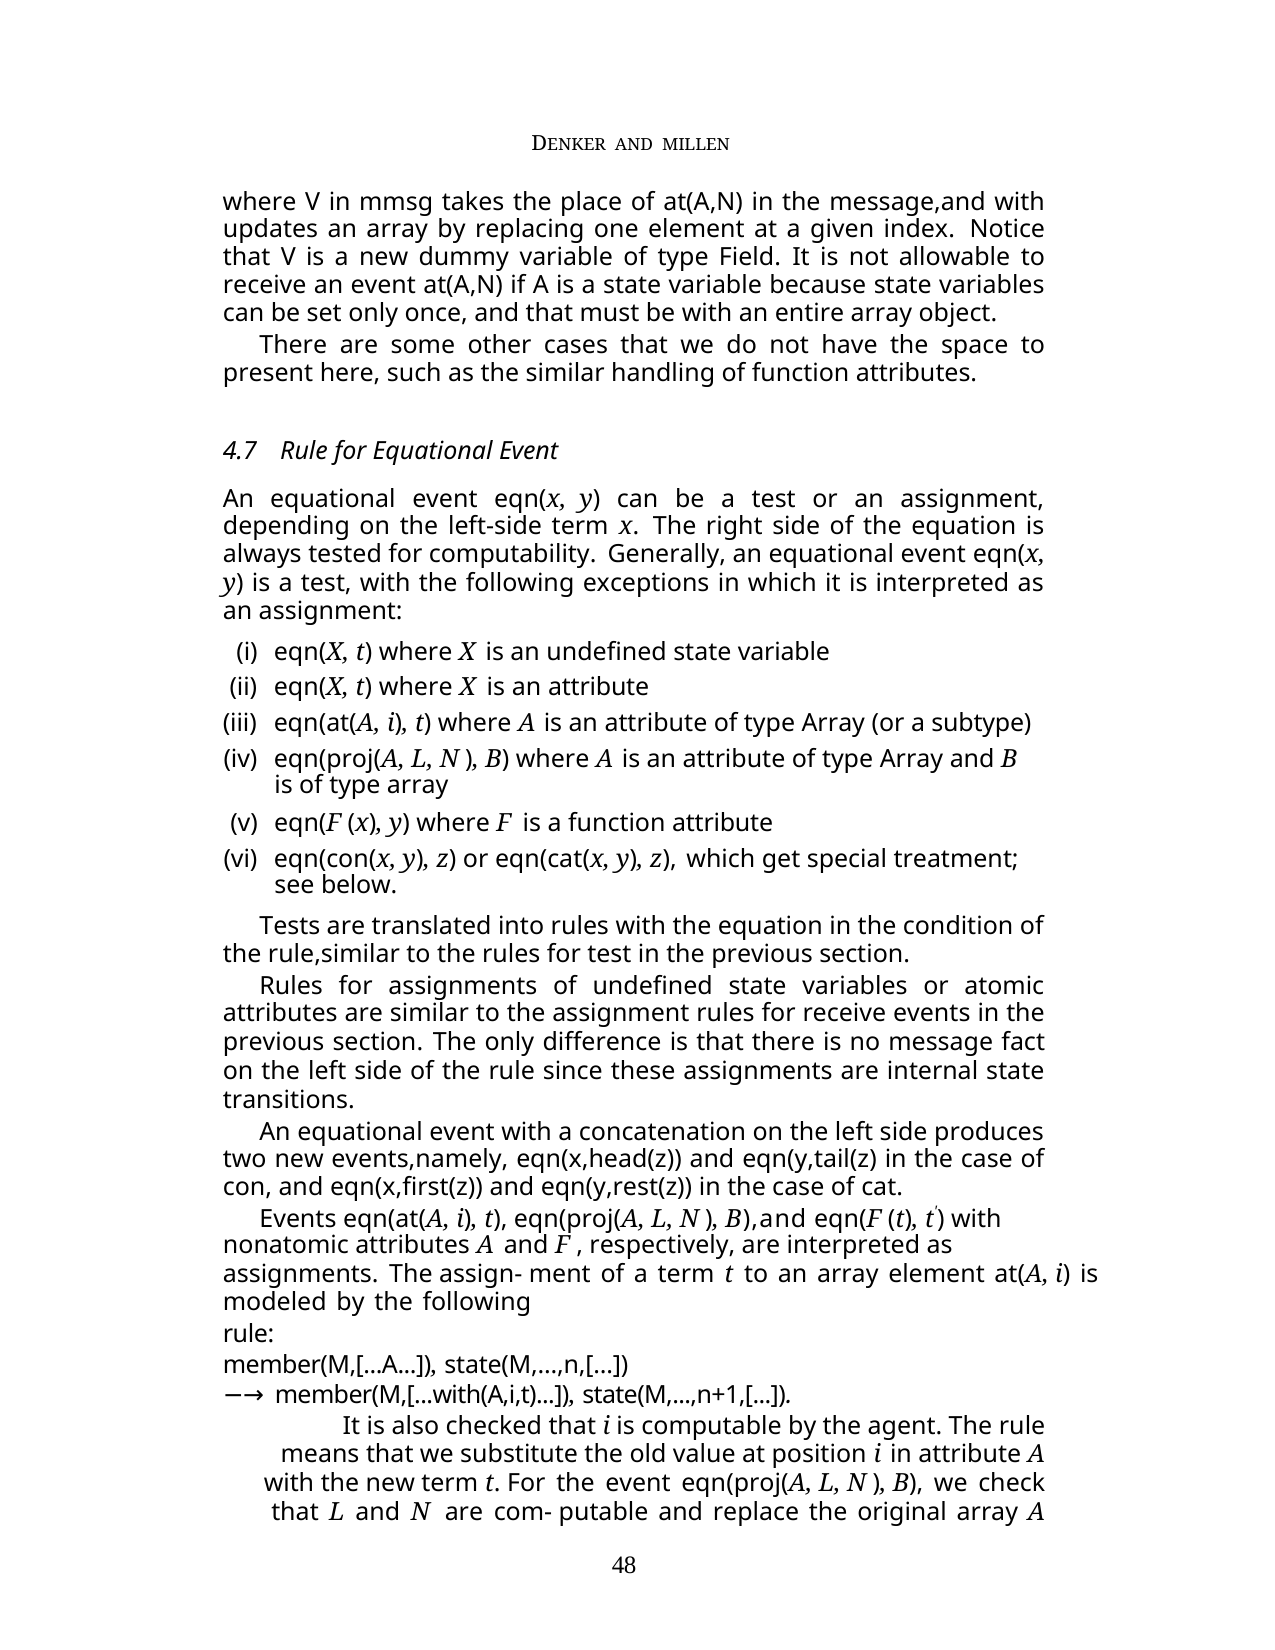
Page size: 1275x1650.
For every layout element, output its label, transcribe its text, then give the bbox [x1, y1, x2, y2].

text An equational event with a concatenation on the left side produces two new events,namely, eqn(x,head(z)) and eqn(y,tail(z) in the case of con, and eqn(x,first(z)) and eqn(y,rest(z)) in the case of cat. [223, 1118, 1045, 1203]
text Rules for assignments of undefined state variables or atomic attributes are similar to the assignment rules for receive events in the previous section. The only difference is that there is no message fact on the left side of the rule since these assignments are internal state transitions. [223, 971, 1045, 1116]
text where V in mmsg takes the place of at(A,N) in the message,and with updates an array by replacing one element at a given index. Notice that V is a new dummy variable of type Field. It is not allowable to receive an event at(A,N) if A is a state variable because state variables can be set only once, and that must be with an entire array object. [222, 188, 1045, 328]
text rule: [223, 1318, 1114, 1348]
text Tests are translated into rules with the equation in the condition of the rule,similar to the rules for test in the previous section. [223, 912, 1045, 969]
text member(M,[...A...]), state(M,...,n,[...]) [223, 1348, 1114, 1380]
text An equational event eqn(x, y) can be a test or an assignment, depending on the left-side term x. The right side of the equation is always tested for computability. Generally, an equational event eqn(x, y) is a test, with the following exceptions in which it is interpreted as an assignment: [223, 485, 1045, 627]
list eqn(con(x, y), z) or eqn(cat(x, y), z), which get special treatment; see below. [223, 845, 1045, 901]
list eqn(proj(A, L, N ), B) where A is an attribute of type Array and B is of type array [223, 745, 1045, 801]
text Events eqn(at(A, i), t), eqn(proj(A, L, N ), B),and eqn(F (t), t') with nonatomic attributes A and F , respectively, are interpreted as assignments. The assign- ment of a term t to an array element at(A, i) is modeled by the following [223, 1204, 1102, 1318]
list Rule for Equational Event [223, 433, 1114, 467]
text −→ member(M,[...with(A,i,t)...]), state(M,...,n+1,[...]). [223, 1380, 1114, 1410]
list eqn(X, t) where X is an attribute [229, 669, 1114, 703]
list eqn(X, t) where X is an undefined state variable [236, 633, 1114, 667]
list eqn(at(A, i), t) where A is an attribute of type Array (or a subtype) [223, 704, 1114, 739]
list eqn(F (x), y) where F is a function attribute [230, 804, 1114, 838]
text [223, 1412, 1045, 1527]
text There are some other cases that we do not have the space to present here, such as the similar handling of function attributes. [223, 331, 1045, 389]
